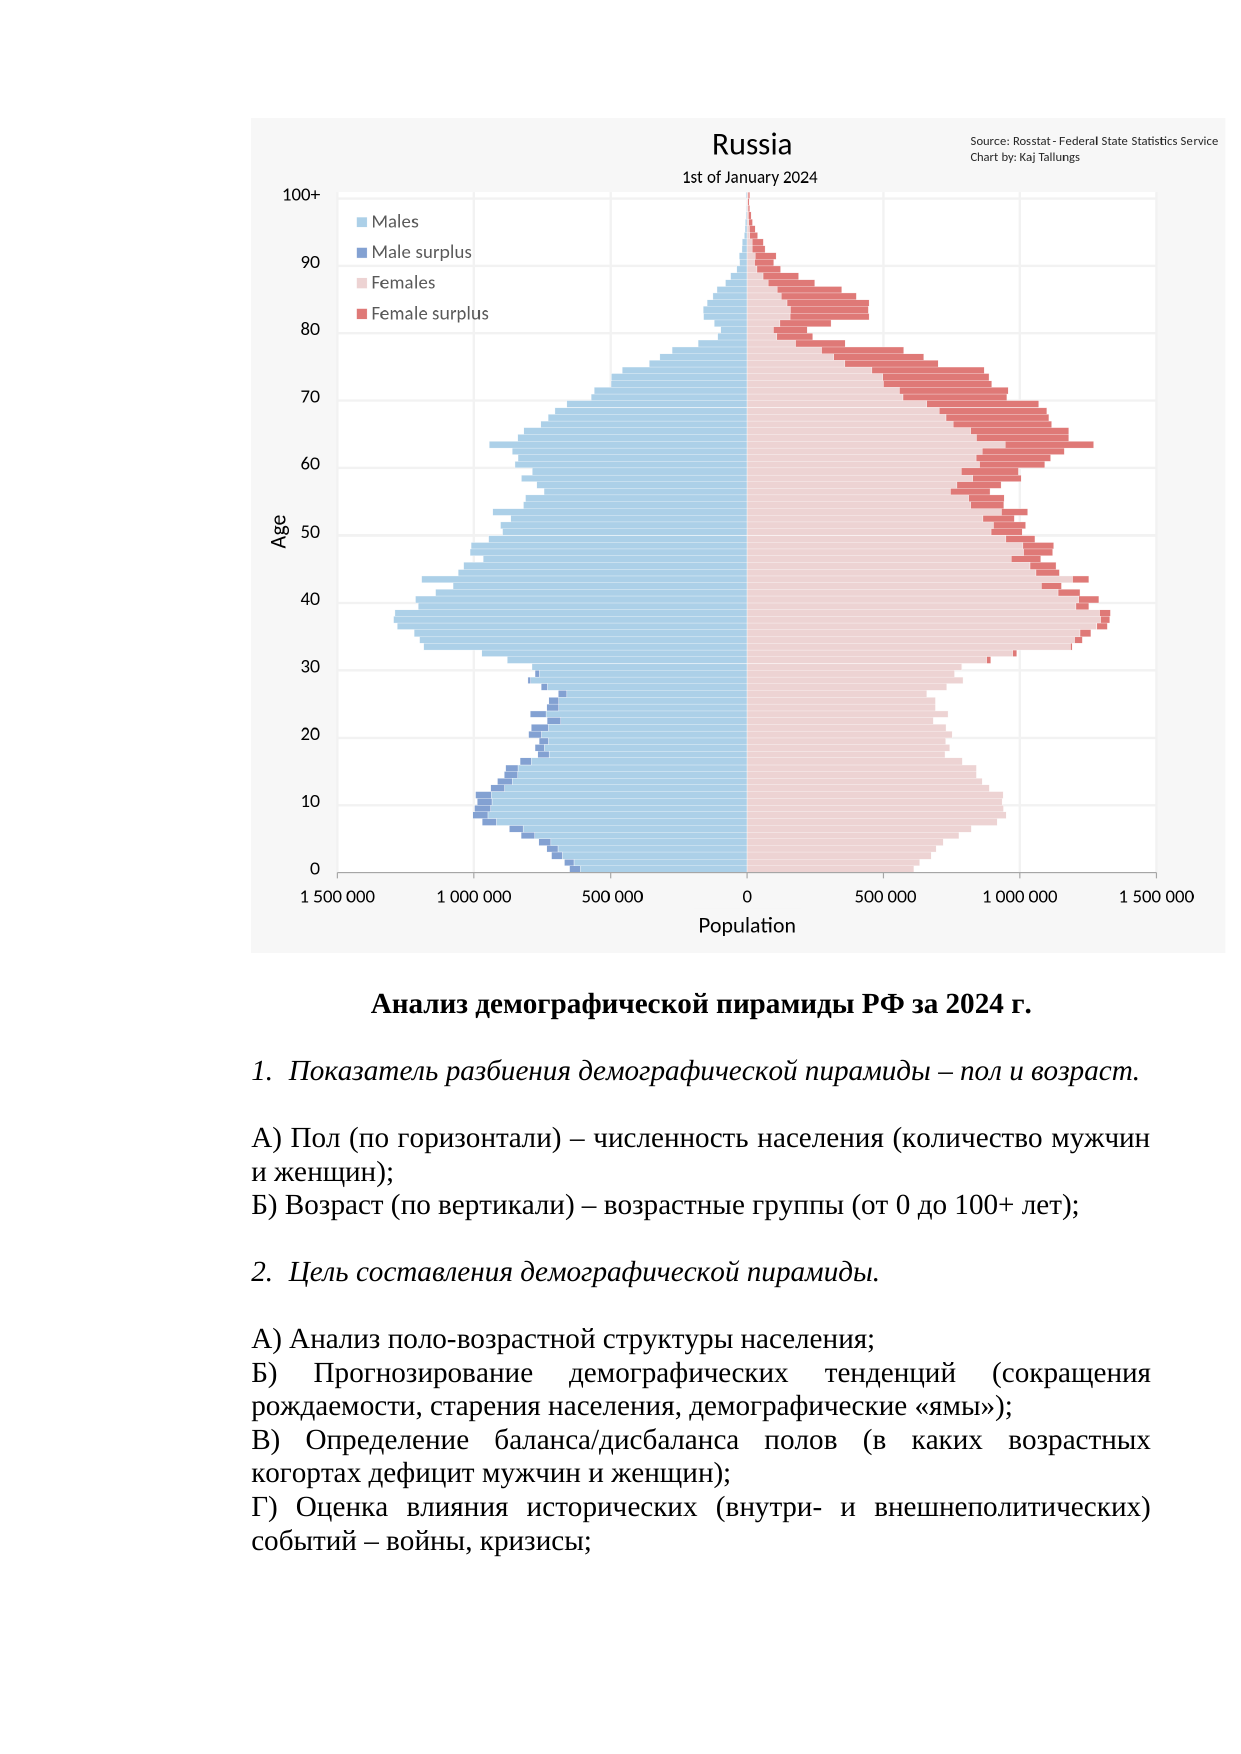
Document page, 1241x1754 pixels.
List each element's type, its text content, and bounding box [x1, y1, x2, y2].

list Показатель разбиения демографической пирамиды – пол и возраст. [251, 1053, 1152, 1087]
list Б) Прогнозирование демографических тенденций (сокращения рождаемости, старения населения, демографические «ямы»); [251, 1355, 1152, 1422]
text Анализ демографической пирамиды РФ за 2024 г. [177, 986, 1152, 1019]
list А) Пол (по горизонтали) – численность населения (количество мужчин и женщин); [251, 1120, 1152, 1187]
list Цель составления демографической пирамиды. [251, 1254, 1152, 1288]
list В) Определение баланса/дисбаланса полов (в каких возрастных когортах дефицит мужчин и женщин); [251, 1422, 1152, 1489]
list Б) Возраст (по вертикали) – возрастные группы (от 0 до 100+ лет); [251, 1187, 1152, 1221]
list Г) Оценка влияния исторических (внутри- и внешнеполитических) событий – войны, кризисы; [251, 1489, 1152, 1556]
picture [251, 118, 1226, 953]
list А) Анализ поло-возрастной структуры населения; [251, 1321, 1152, 1355]
